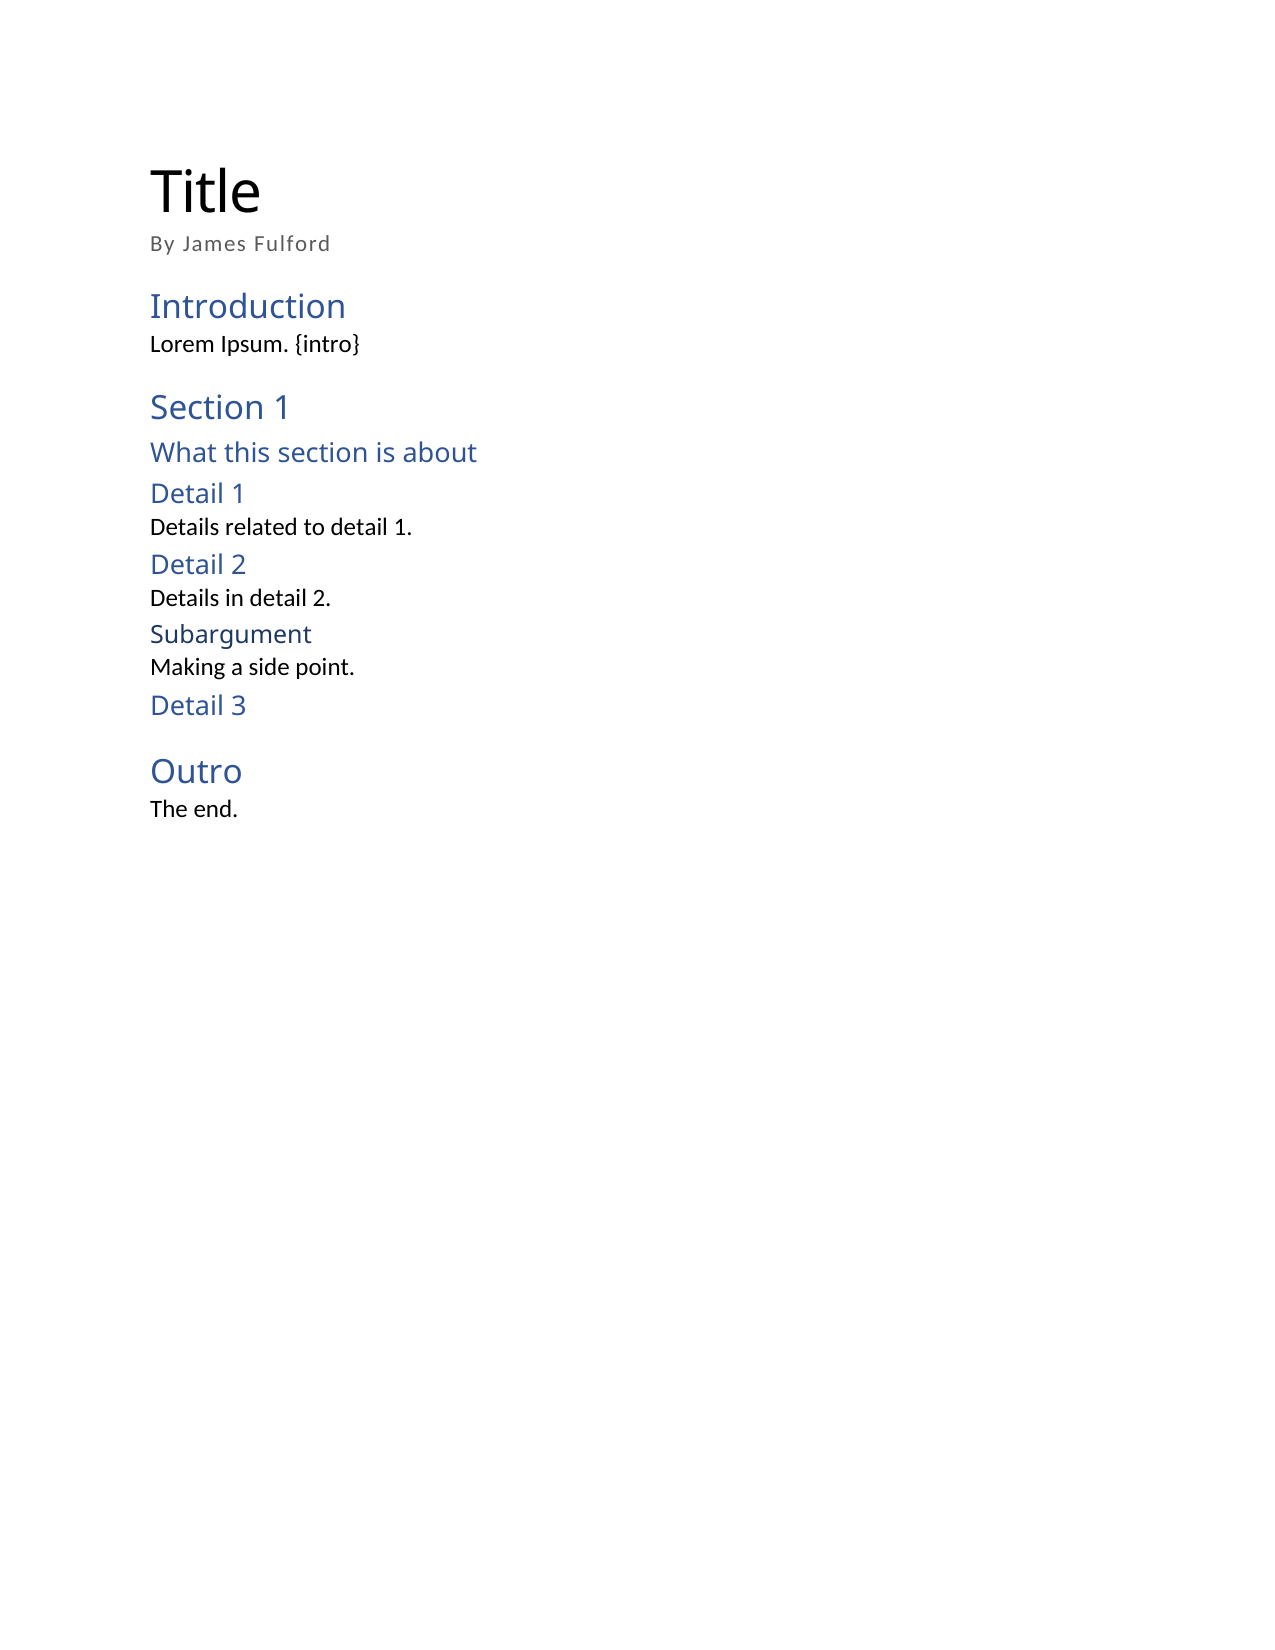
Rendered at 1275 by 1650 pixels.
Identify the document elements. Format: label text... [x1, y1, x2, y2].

subtitle Detail 1 [150, 474, 1125, 511]
subtitle Introduction [150, 282, 1125, 328]
text Lorem Ipsum. {intro} [150, 328, 1125, 358]
subtitle Subargument [150, 617, 1125, 651]
text Making a side point. [150, 651, 1125, 682]
subtitle Detail 2 [150, 546, 1125, 582]
subtitle Detail 3 [150, 686, 1125, 723]
text Details related to detail 1. [150, 511, 1125, 541]
text Details in detail 2. [150, 582, 1125, 613]
text The end. [150, 793, 1125, 824]
subtitle Section 1 [150, 383, 1125, 429]
subtitle Outro [150, 748, 1125, 793]
title Title [150, 150, 1125, 229]
subtitle By James Fulford [150, 229, 1125, 257]
subtitle What this section is about [150, 433, 1125, 470]
